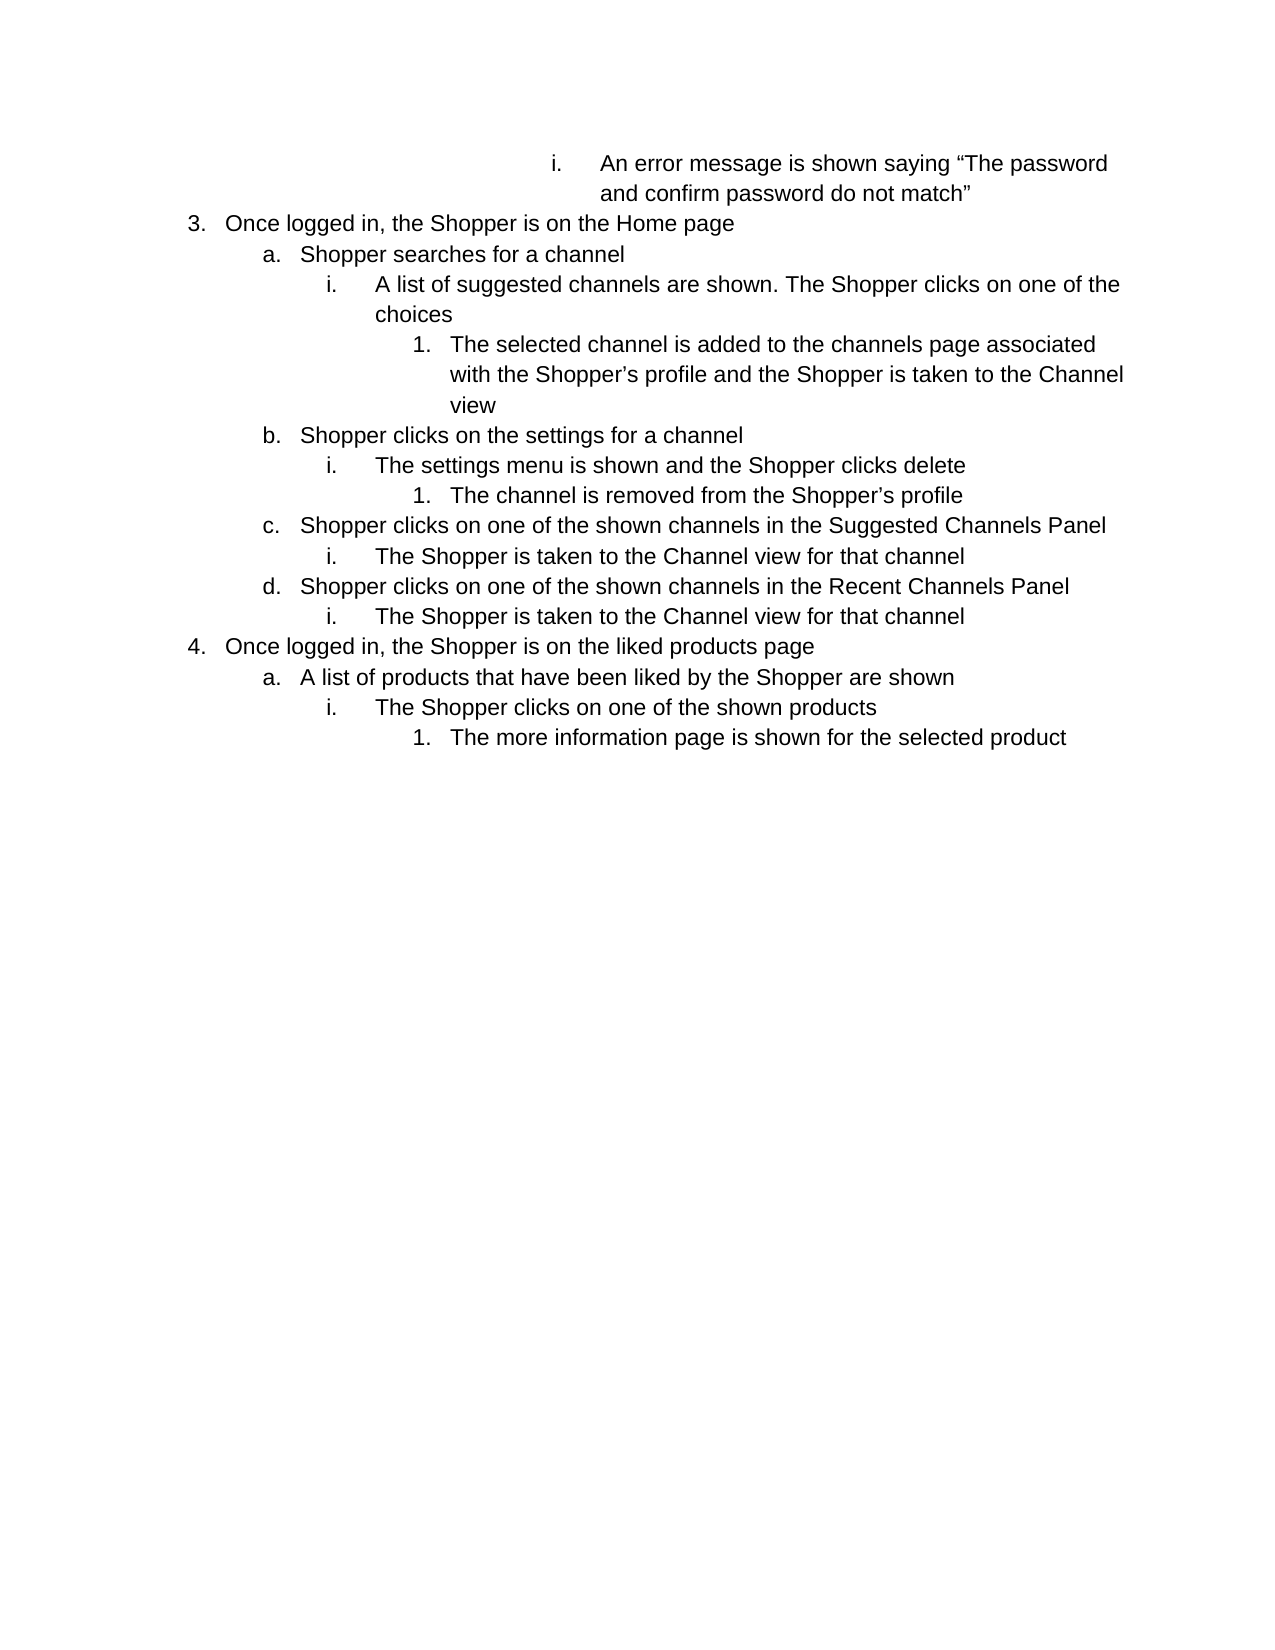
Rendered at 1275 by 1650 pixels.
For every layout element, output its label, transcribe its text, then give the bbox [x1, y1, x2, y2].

list The more information page is shown for the selected product [412, 724, 1125, 750]
list Shopper clicks on the settings for a channel [262, 422, 1125, 448]
list A list of products that have been liked by the Shopper are shown [262, 663, 1125, 690]
list The Shopper clicks on one of the shown products [337, 694, 1125, 720]
list The selected channel is added to the channels page associated with the Shopper’s profile and the Shopper is taken to the Channel view [412, 331, 1125, 418]
list An error message is shown saying “The password and confirm password do not match” [562, 150, 1125, 207]
list The Shopper is taken to the Channel view for that channel [337, 603, 1125, 629]
list Shopper clicks on one of the shown channels in the Recent Channels Panel [262, 573, 1125, 599]
list The settings menu is shown and the Shopper clicks delete [337, 452, 1125, 478]
list Shopper clicks on one of the shown channels in the Suggested Channels Panel [262, 512, 1125, 539]
list The Shopper is taken to the Channel view for that channel [337, 543, 1125, 569]
list The channel is removed from the Shopper’s profile [412, 482, 1125, 509]
list Shopper searches for a channel [262, 241, 1125, 267]
list Once logged in, the Shopper is on the Home page [187, 210, 1125, 237]
list Once logged in, the Shopper is on the liked products page [187, 633, 1125, 660]
list A list of suggested channels are shown. The Shopper clicks on one of the choices [337, 271, 1125, 327]
